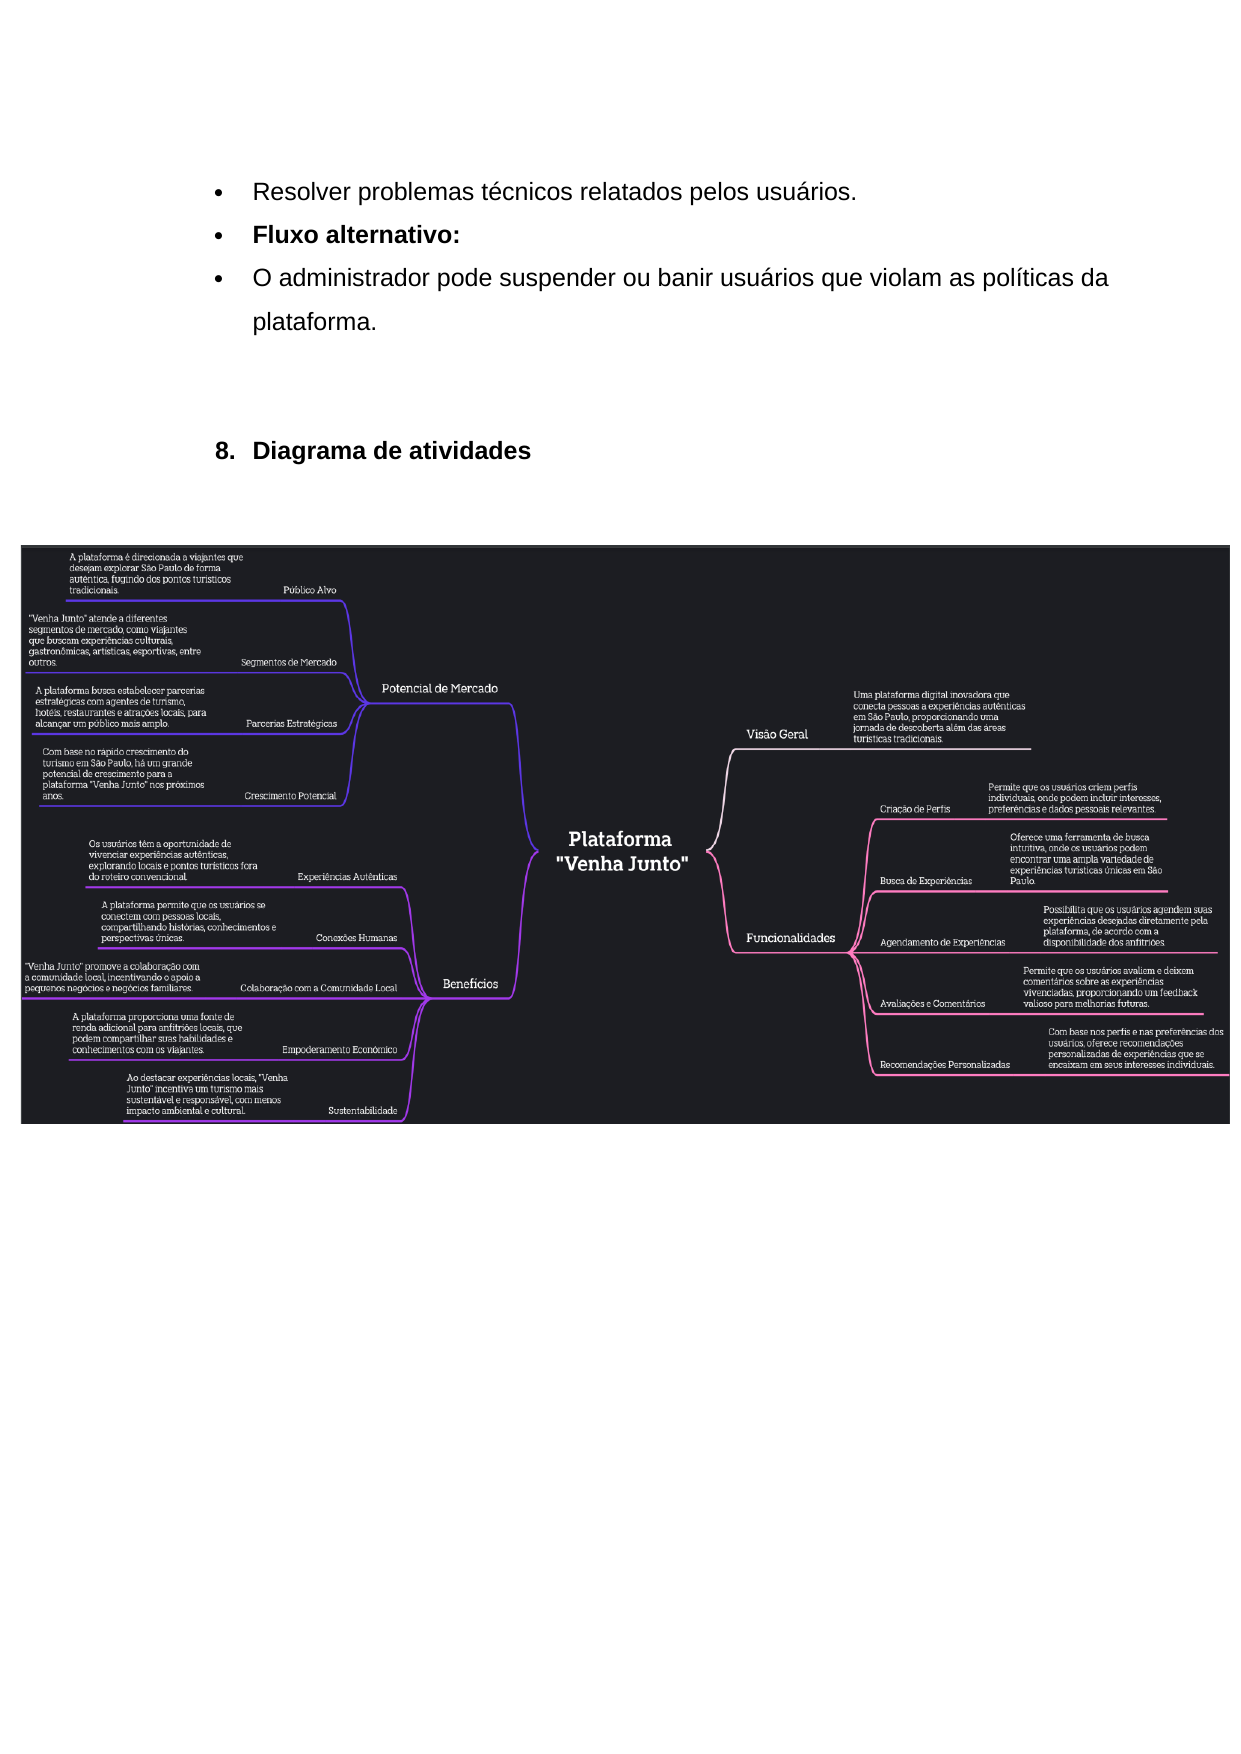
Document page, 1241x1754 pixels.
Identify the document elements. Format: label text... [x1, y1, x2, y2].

list Resolver problemas técnicos relatados pelos usuários. [215, 177, 1122, 206]
list O administrador pode suspender ou banir usuários que violam as políticas da plataforma. [215, 263, 1122, 335]
list Diagrama de atividades [215, 436, 1122, 465]
picture [20, 545, 1230, 1124]
list Fluxo alternativo: [215, 220, 1122, 249]
